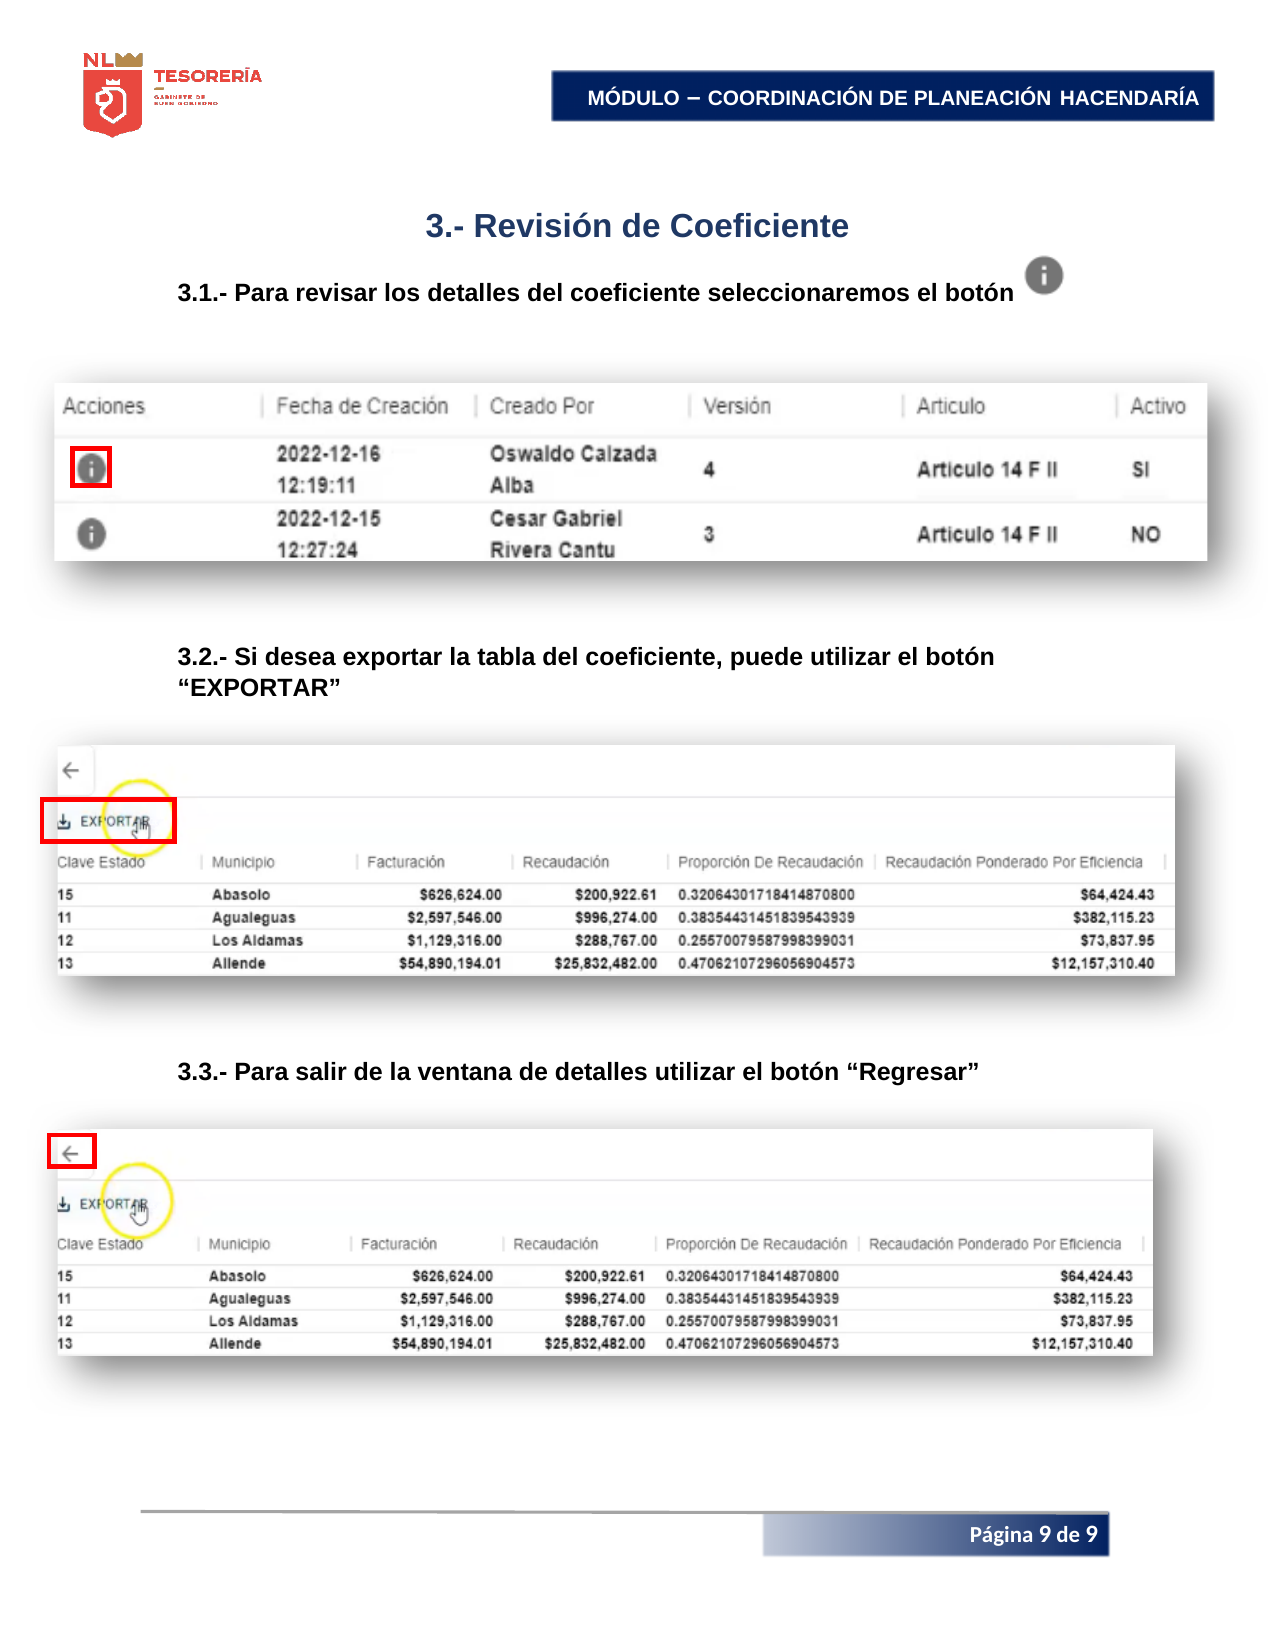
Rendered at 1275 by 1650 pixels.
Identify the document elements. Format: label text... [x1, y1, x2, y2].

picture [57, 1129, 1153, 1356]
text 3.1.- Para revisar los detalles del coeficiente seleccionaremos el botón [177, 250, 1098, 307]
picture [57, 745, 1175, 976]
picture [1015, 249, 1074, 302]
picture [57, 1137, 92, 1164]
subtitle 3.- Revisión de Coeficiente [177, 206, 1098, 244]
picture [79, 43, 264, 140]
picture [57, 802, 172, 839]
text 3.2.- Si desea exportar la tabla del coeficiente, puede utilizar el botón “EXPORTAR” [177, 642, 1098, 701]
text 3.3.- Para salir de la ventana de detalles utilizar el botón “Regresar” [177, 1057, 1098, 1086]
picture [54, 383, 1208, 561]
